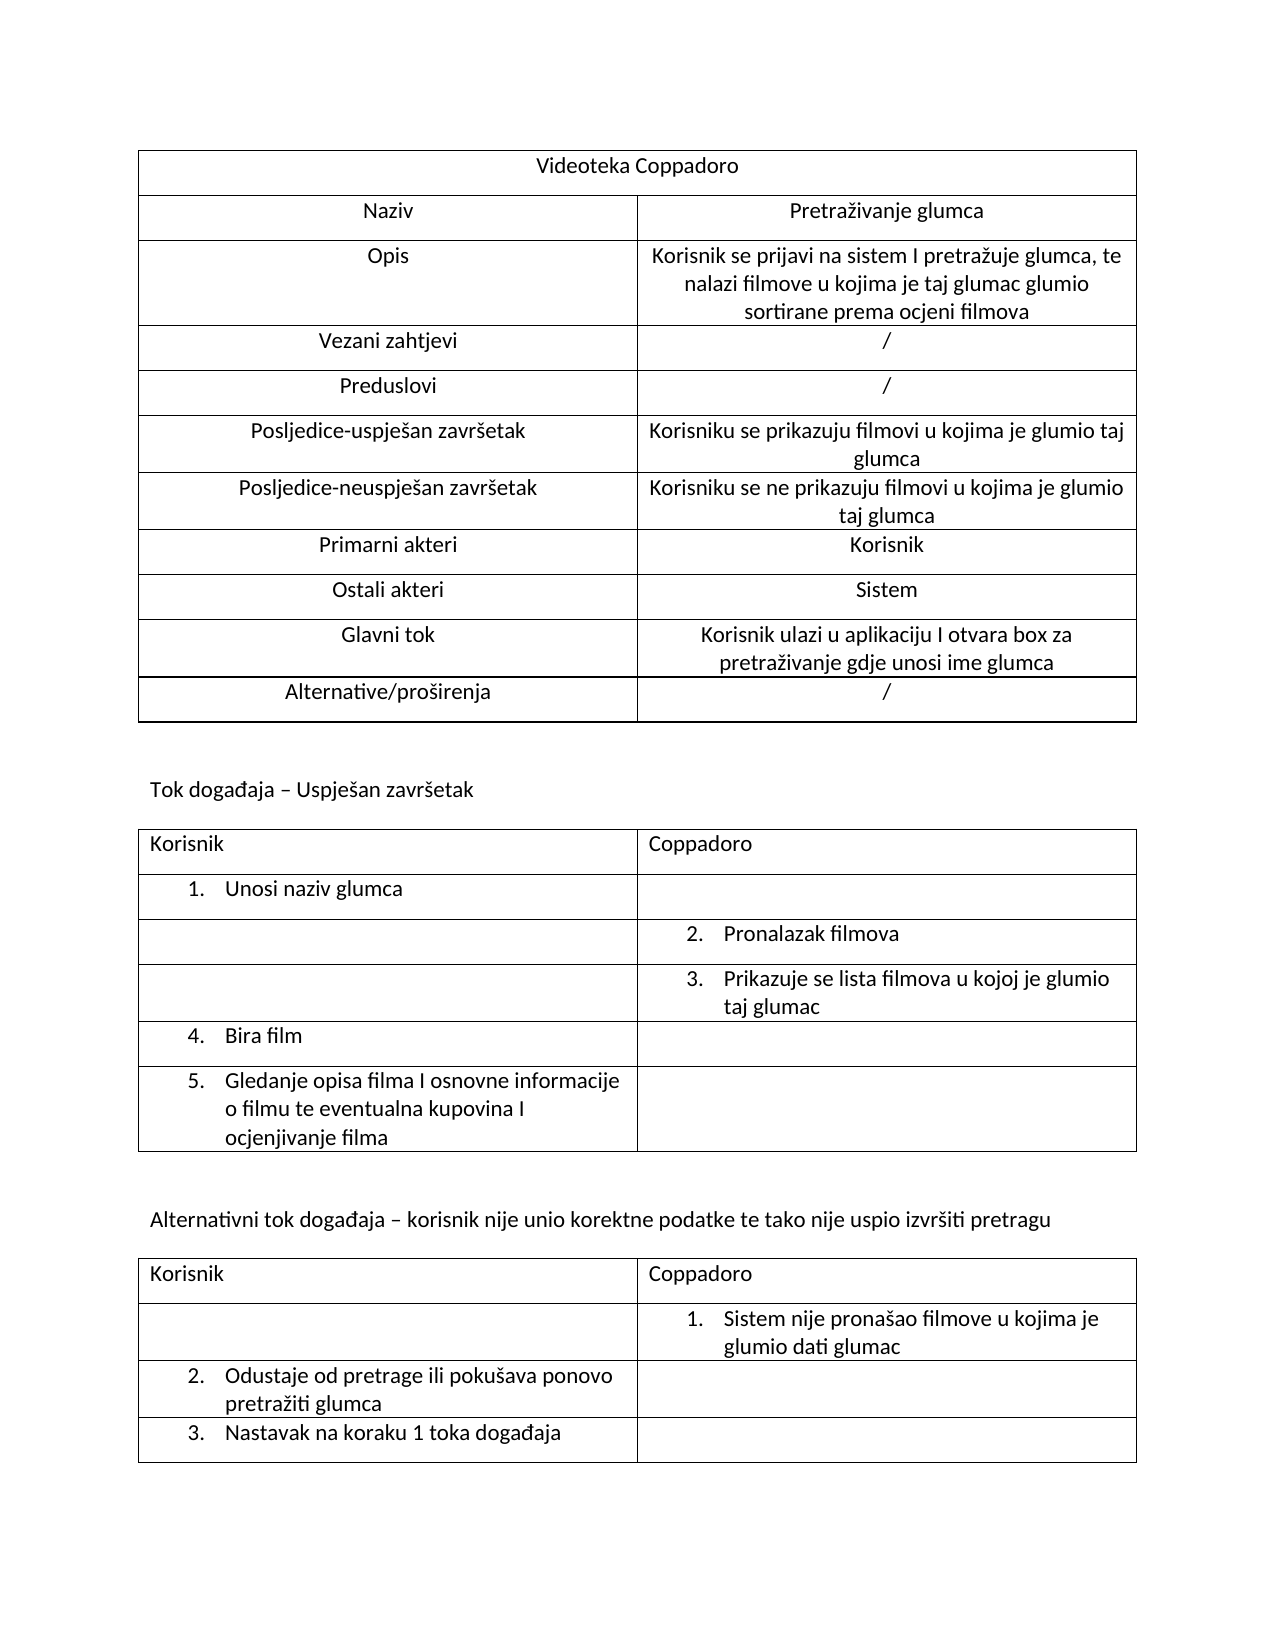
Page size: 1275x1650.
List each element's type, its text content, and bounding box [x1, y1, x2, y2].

table_cell Sistem [638, 575, 1136, 619]
table_cell Alternative/proširenja [139, 678, 637, 721]
table_header Coppadoro [638, 1259, 1136, 1303]
table_cell Opis [139, 241, 637, 325]
table_cell Posljedice-neuspješan završetak [139, 473, 637, 529]
table_cell Glavni tok [139, 620, 637, 676]
table_cell Nastavak na koraku 1 toka događaja [139, 1418, 637, 1462]
table_cell Korisniku se prikazuju filmovi u kojima je glumio taj glumca [638, 416, 1136, 472]
table_cell [638, 1418, 1136, 1462]
table_cell Bira film [139, 1022, 637, 1066]
table_header Korisnik [139, 1259, 637, 1303]
table_header Coppadoro [638, 830, 1136, 873]
table_cell Pronalazak filmova [638, 920, 1136, 963]
table_cell Prikazuje se lista filmova u kojoj je glumio taj glumac [638, 965, 1136, 1021]
table_cell / [638, 371, 1136, 415]
table_cell [638, 1361, 1136, 1417]
text Tok događaja – Uspješan završetak [150, 775, 1125, 803]
table_cell Posljedice-uspješan završetak [139, 416, 637, 472]
table_cell Korisnik ulazi u aplikaciju I otvara box za pretraživanje gdje unosi ime glumca [638, 620, 1136, 676]
table_cell Naziv [139, 196, 637, 240]
table_cell Odustaje od pretrage ili pokušava ponovo pretražiti glumca [139, 1361, 637, 1417]
table_cell [139, 920, 637, 963]
table_cell / [638, 326, 1136, 370]
table_cell Pretraživanje glumca [638, 196, 1136, 240]
table_cell Gledanje opisa filma I osnovne informacije o filmu te eventualna kupovina I ocjenjivanje filma [139, 1067, 637, 1151]
table_cell Ostali akteri [139, 575, 637, 619]
table_cell / [638, 678, 1136, 721]
table_cell Primarni akteri [139, 530, 637, 574]
text Alternativni tok događaja – korisnik nije unio korektne podatke te tako nije uspio izvršiti pretragu [150, 1205, 1125, 1233]
table_cell [638, 1067, 1136, 1151]
table_cell [139, 965, 637, 1021]
table_cell Sistem nije pronašao filmove u kojima je glumio dati glumac [638, 1304, 1136, 1360]
table_cell [638, 1022, 1136, 1066]
table_cell Korisnik [638, 530, 1136, 574]
table_cell Preduslovi [139, 371, 637, 415]
table_cell Vezani zahtjevi [139, 326, 637, 370]
table_cell Unosi naziv glumca [139, 875, 637, 918]
table_header Videoteka Coppadoro [139, 151, 1136, 195]
table_header Korisnik [139, 830, 637, 873]
table_cell Korisniku se ne prikazuju filmovi u kojima je glumio taj glumca [638, 473, 1136, 529]
table_cell Korisnik se prijavi na sistem I pretražuje glumca, te nalazi filmove u kojima je taj glumac glumio sortirane prema ocjeni filmova [638, 241, 1136, 325]
table_cell [139, 1304, 637, 1360]
table_cell [638, 875, 1136, 918]
